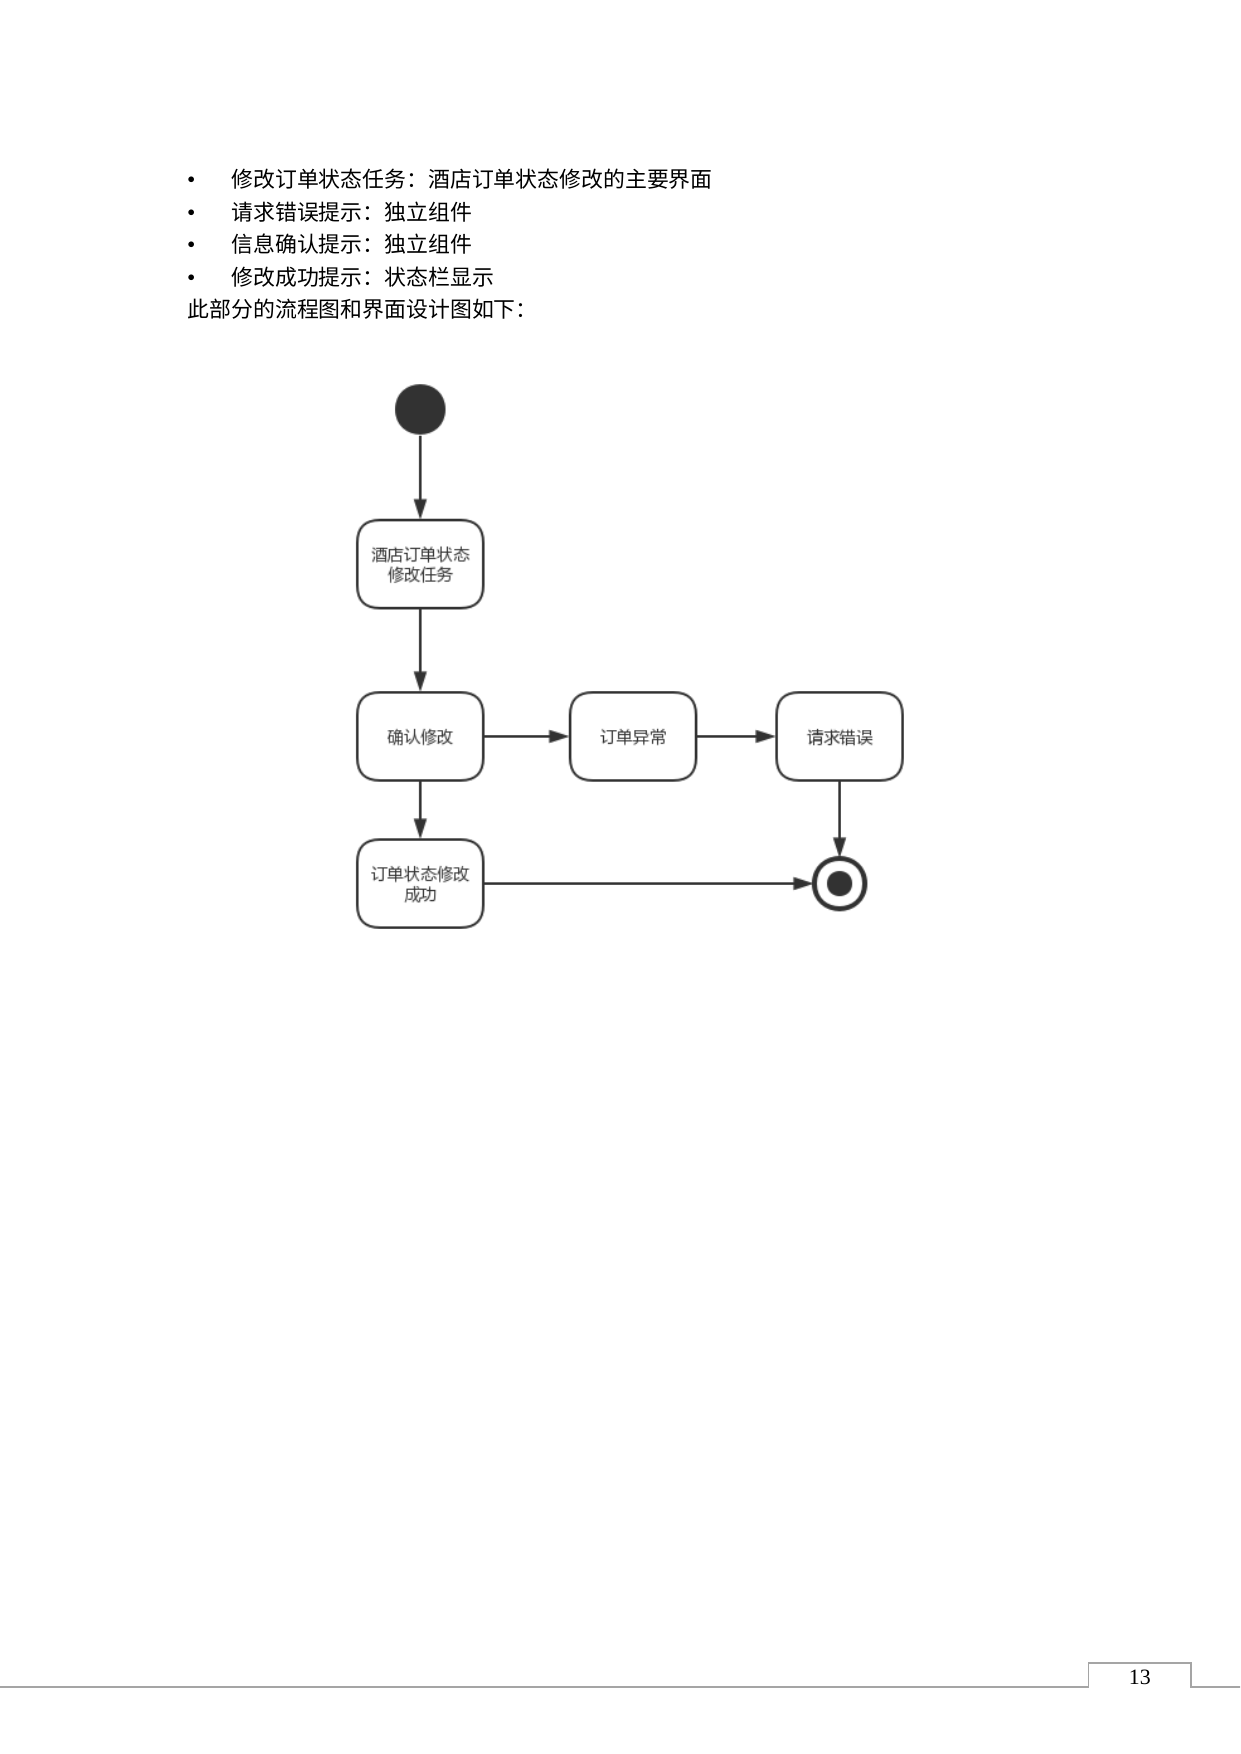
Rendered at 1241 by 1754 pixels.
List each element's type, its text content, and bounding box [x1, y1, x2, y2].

picture [297, 324, 943, 968]
list 信息确认提示：独立组件 [187, 227, 1053, 259]
list 请求错误提示：独立组件 [187, 194, 1053, 227]
text 此部分的流程图和界面设计图如下： [187, 292, 1053, 324]
list 修改成功提示：状态栏显示 [187, 259, 1053, 292]
list 修改订单状态任务：酒店订单状态修改的主要界面 [187, 162, 1053, 194]
